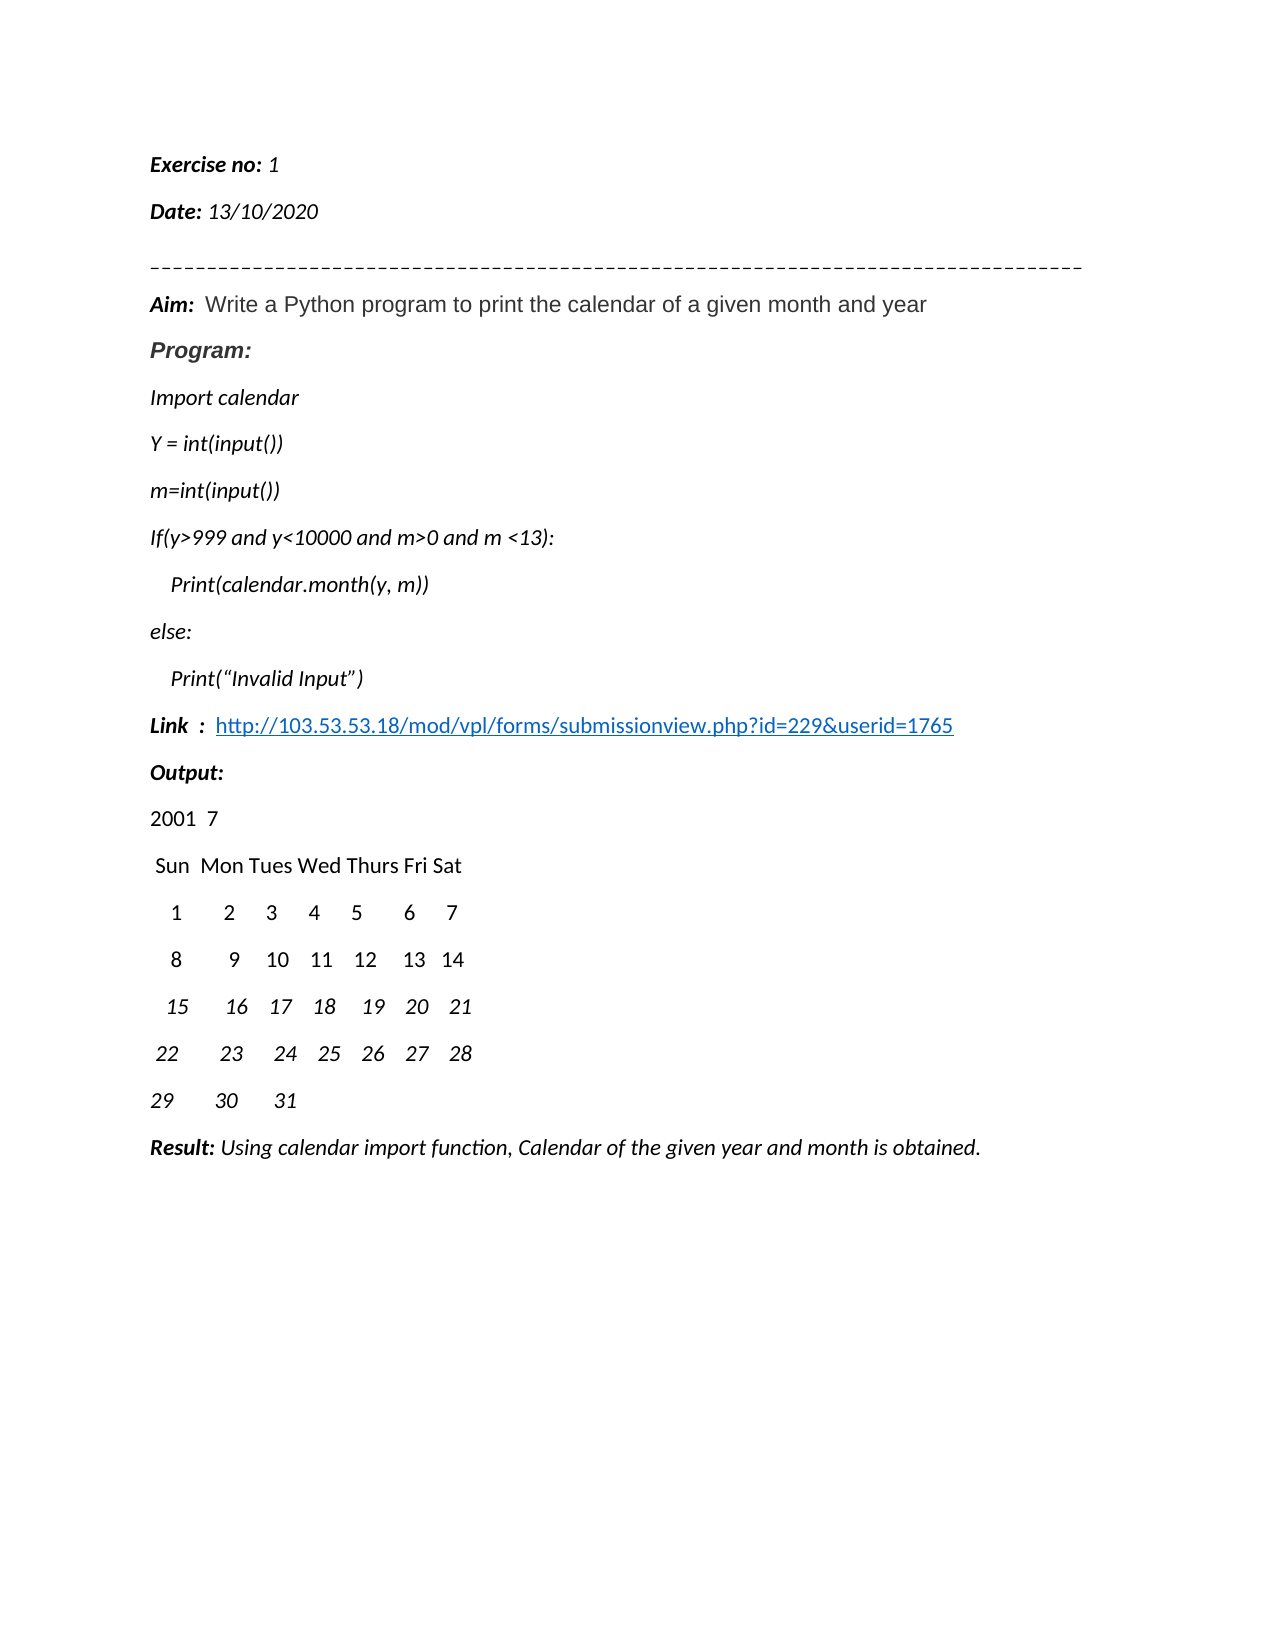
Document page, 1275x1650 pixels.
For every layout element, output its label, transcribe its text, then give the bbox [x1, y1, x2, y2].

text 15 16 17 18 19 20 21 [150, 992, 1125, 1020]
text __________________________________________________________________________________ [150, 244, 1125, 272]
text 29 30 31 [150, 1086, 1125, 1114]
text Link : http://103.53.53.18/mod/vpl/forms/submissionview.php?id=229&userid=1765 [150, 711, 1125, 739]
text Program: [150, 337, 1125, 364]
text Exercise no: 1 [150, 150, 1125, 178]
text 8 9 10 11 12 13 14 [150, 945, 1125, 973]
text Date: 13/10/2020 [150, 197, 1125, 225]
text Print(“Invalid Input”) [150, 664, 1125, 692]
text Result: Using calendar import function, Calendar of the given year and month is obtained. [150, 1133, 1125, 1161]
text m=int(input()) [150, 476, 1125, 504]
text Sun Mon Tues Wed Thurs Fri Sat [150, 851, 1125, 879]
text 2001 7 [150, 804, 1125, 832]
text Print(calendar.month(y, m)) [150, 570, 1125, 598]
text Output: [150, 758, 1125, 786]
text 1 2 3 4 5 6 7 [150, 898, 1125, 926]
text Y = int(input()) [150, 429, 1125, 457]
text Import calendar [150, 383, 1125, 411]
text If(y>999 and y<10000 and m>0 and m <13): [150, 523, 1125, 551]
text Aim: Write a Python program to print the calendar of a given month and year [150, 291, 1125, 319]
text 22 23 24 25 26 27 28 [150, 1039, 1125, 1067]
text else: [150, 617, 1125, 645]
